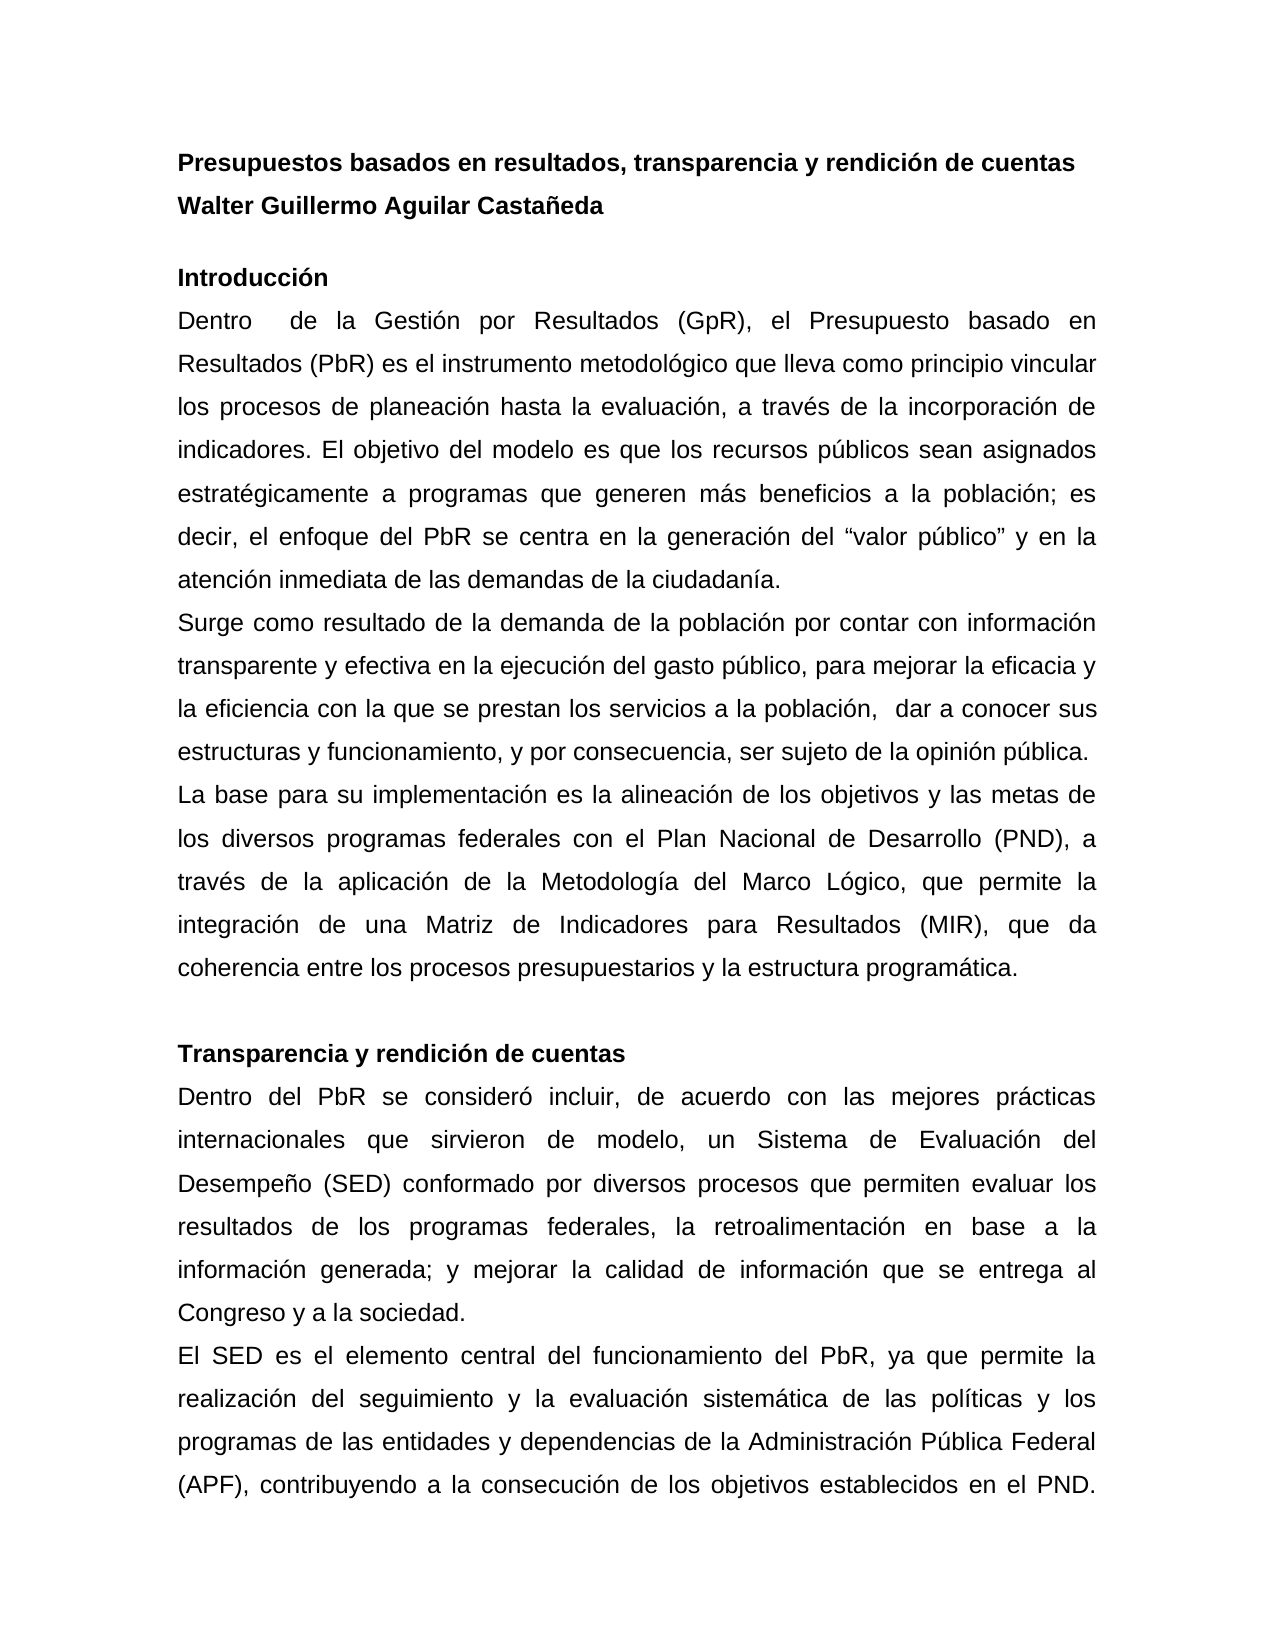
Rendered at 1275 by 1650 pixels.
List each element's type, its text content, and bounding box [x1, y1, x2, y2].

text Presupuestos basados en resultados, transparencia y rendición de cuentas Walter Guillermo Aguilar Castañeda [177, 148, 1098, 219]
text Dentro de la Gestión por Resultados (GpR), el Presupuesto basado en Resultados (PbR) es el instrumento metodológico que lleva como principio vincular los procesos de planeación hasta la evaluación, a través de la incorporación de indicadores. El objetivo del modelo es que los recursos públicos sean asignados estratégicamente a programas que generen más beneficios a la población; es decir, el enfoque del PbR se centra en la generación del “valor público” y en la atención inmediata de las demandas de la ciudadanía. [177, 306, 1098, 594]
text Surge como resultado de la demanda de la población por contar con información transparente y efectiva en la ejecución del gasto público, para mejorar la eficacia y la eficiencia con la que se prestan los servicios a la población, dar a conocer sus estructuras y funcionamiento, y por consecuencia, ser sujeto de la opinión pública. [177, 608, 1098, 766]
text Dentro del PbR se consideró incluir, de acuerdo con las mejores prácticas internacionales que sirvieron de modelo, un Sistema de Evaluación del Desempeño (SED) conformado por diversos procesos que permiten evaluar los resultados de los programas federales, la retroalimentación en base a la información generada; y mejorar la calidad de información que se entrega al Congreso y a la sociedad. [177, 1082, 1098, 1327]
text La base para su implementación es la alineación de los objetivos y las metas de los diversos programas federales con el Plan Nacional de Desarrollo (PND), a través de la aplicación de la Metodología del Marco Lógico, que permite la integración de una Matriz de Indicadores para Resultados (MIR), que da coherencia entre los procesos presupuestarios y la estructura programática. [177, 781, 1098, 982]
text Transparencia y rendición de cuentas [177, 1039, 1098, 1068]
text Introducción [177, 263, 1098, 292]
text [177, 1341, 1098, 1499]
